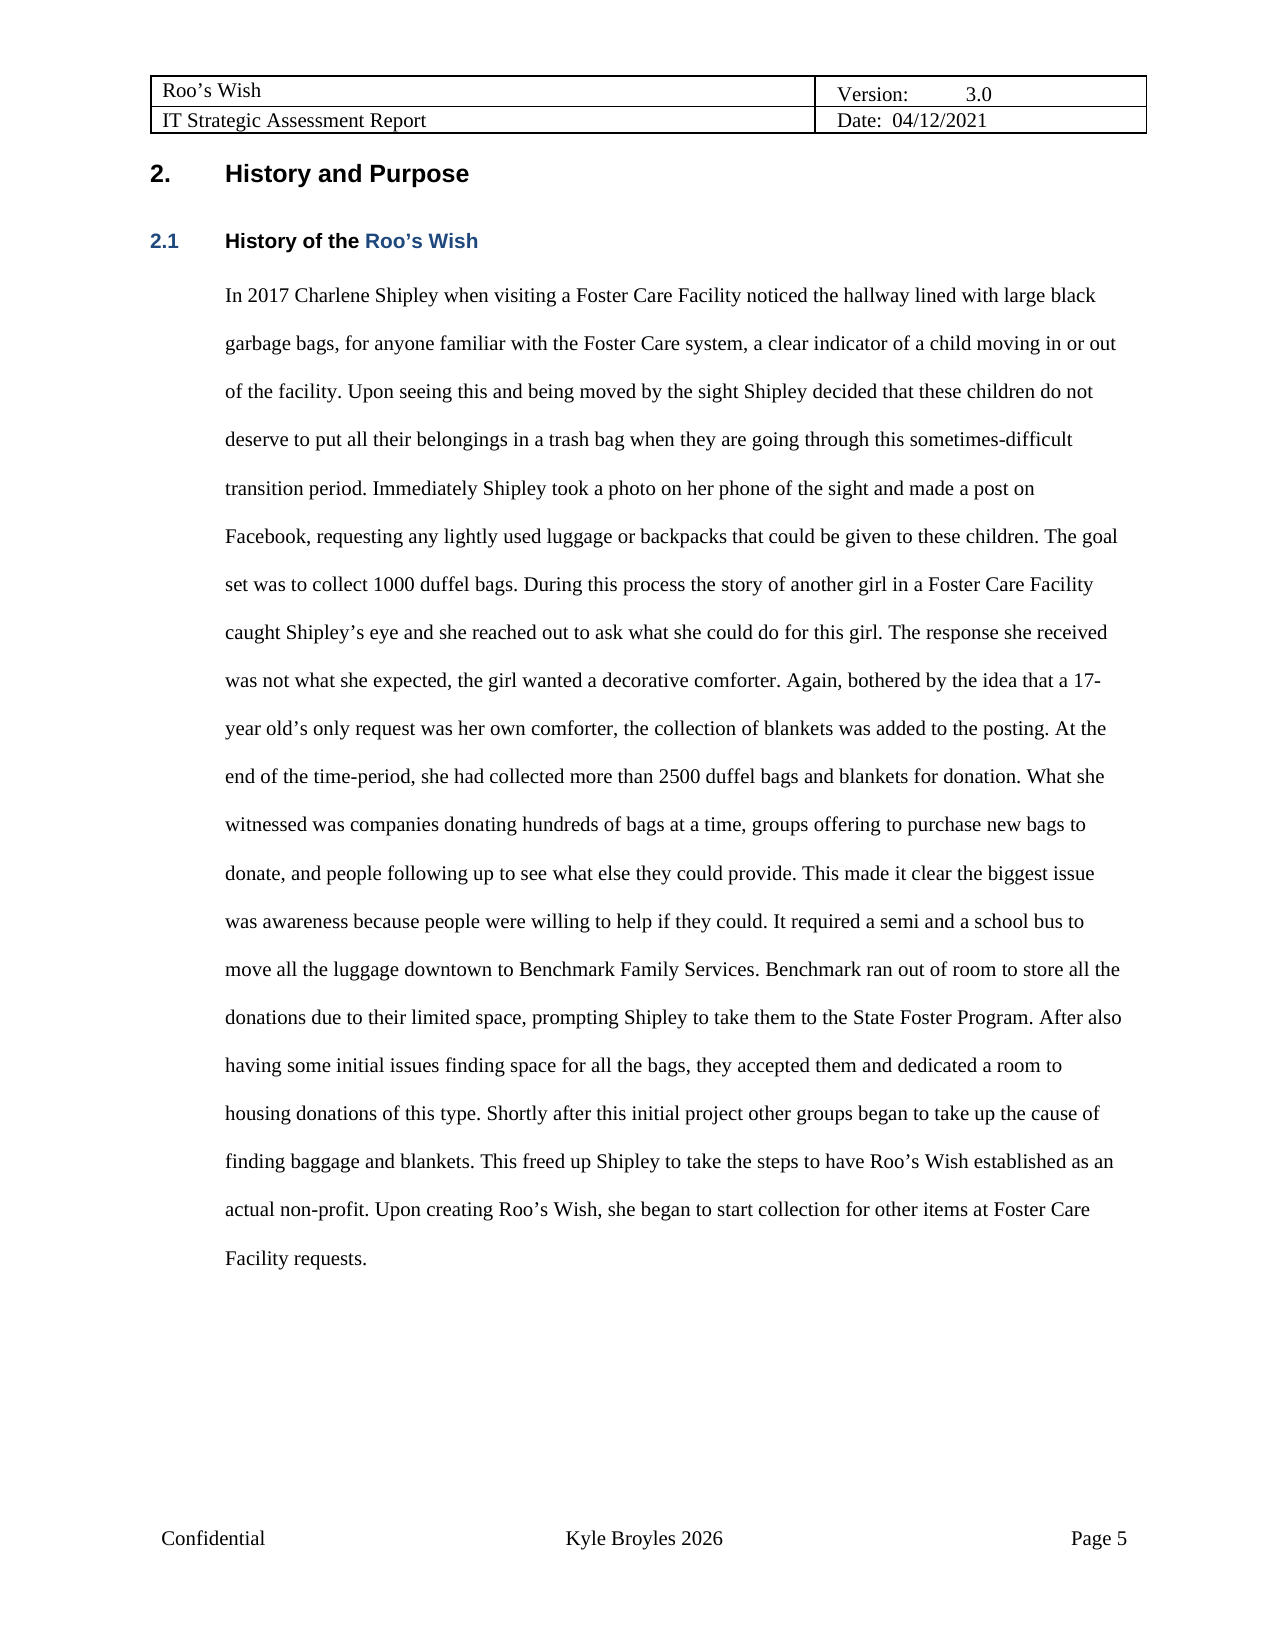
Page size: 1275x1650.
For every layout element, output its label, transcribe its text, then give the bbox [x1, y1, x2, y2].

text In 2017 Charlene Shipley when visiting a Foster Care Facility noticed the hallway lined with large black garbage bags, for anyone familiar with the Foster Care system, a clear indicator of a child moving in or out of the facility. Upon seeing this and being moved by the sight Shipley decided that these children do not deserve to put all their belongings in a trash bag when they are going through this sometimes-difficult transition period. Immediately Shipley took a photo on her phone of the sight and made a post on Facebook, requesting any lightly used luggage or backpacks that could be given to these children. The goal set was to collect 1000 duffel bags. During this process the story of another girl in a Foster Care Facility caught Shipley’s eye and she reached out to ask what she could do for this girl. The response she received was not what she expected, the girl wanted a decorative comforter. Again, bothered by the idea that a 17-year old’s only request was her own comforter, the collection of blankets was added to the posting. At the end of the time-period, she had collected more than 2500 duffel bags and blankets for donation. What she witnessed was companies donating hundreds of bags at a time, groups offering to purchase new bags to donate, and people following up to see what else they could provide. This made it clear the biggest issue was awareness because people were willing to help if they could. It required a semi and a school bus to move all the luggage downtown to Benchmark Family Services. Benchmark ran out of room to store all the donations due to their limited space, prompting Shipley to take them to the State Foster Program. After also having some initial issues finding space for all the bags, they accepted them and dedicated a room to housing donations of this type. Shortly after this initial project other groups began to take up the cause of finding baggage and blankets. This freed up Shipley to take the steps to have Roo’s Wish established as an actual non-profit. Upon creating Roo’s Wish, she began to start collection for other items at Foster Care Facility requests. [225, 283, 1125, 1269]
subtitle History of the Roo’s Wish [150, 229, 1125, 253]
subtitle History and Purpose [150, 159, 1125, 188]
